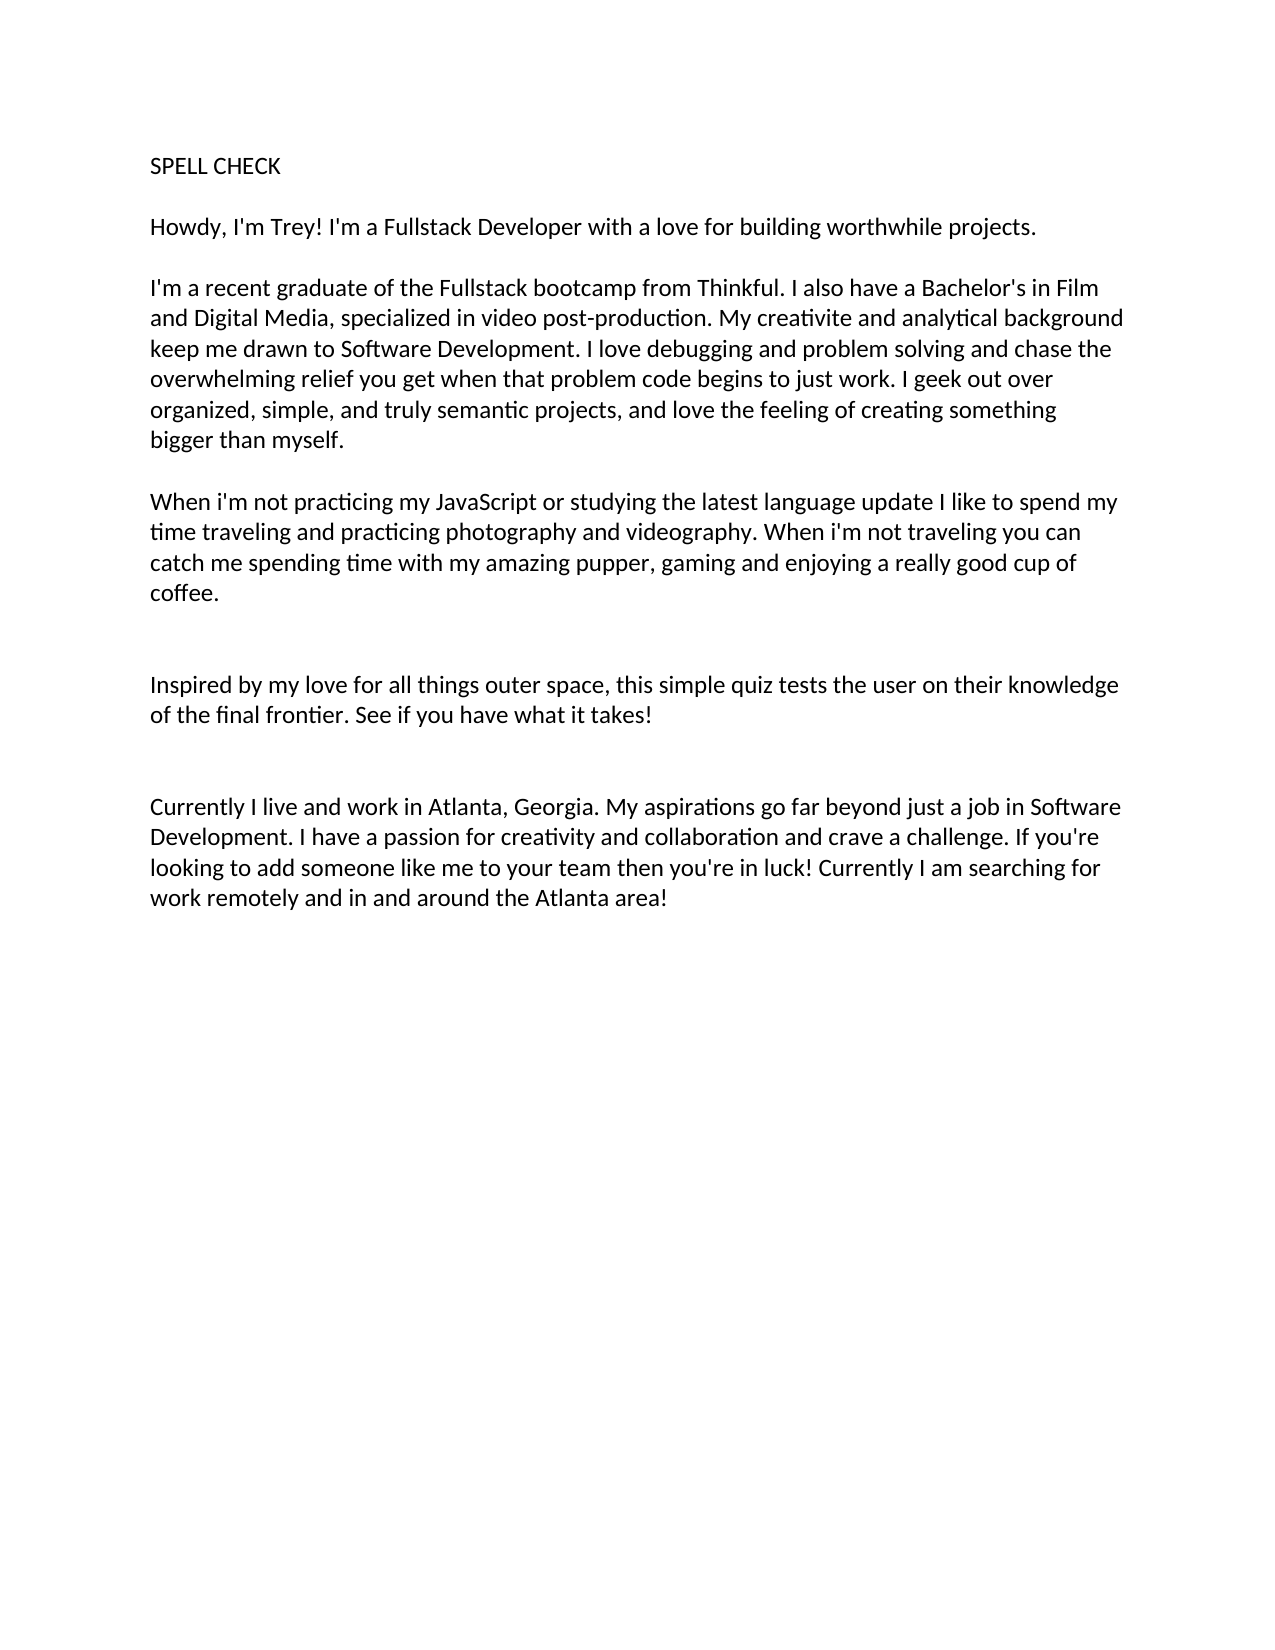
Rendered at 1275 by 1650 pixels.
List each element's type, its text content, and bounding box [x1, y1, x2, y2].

text When i'm not practicing my JavaScript or studying the latest language update I like to spend my time traveling and practicing photography and videography. When i'm not traveling you can catch me spending time with my amazing pupper, gaming and enjoying a really good cup of coffee. [150, 486, 1125, 608]
text SPELL CHECK [150, 150, 1125, 181]
text Howdy, I'm Trey! I'm a Fullstack Developer with a love for building worthwhile projects. [150, 211, 1125, 242]
text Currently I live and work in Atlanta, Georgia. My aspirations go far beyond just a job in Software Development. I have a passion for creativity and collaboration and crave a challenge. If you're looking to add someone like me to your team then you're in luck! Currently I am searching for work remotely and in and around the Atlanta area! [150, 791, 1125, 913]
text Inspired by my love for all things outer space, this simple quiz tests the user on their knowledge of the final frontier. See if you have what it takes! [150, 669, 1125, 730]
text I'm a recent graduate of the Fullstack bootcamp from Thinkful. I also have a Bachelor's in Film and Digital Media, specialized in video post-production. My creativite and analytical background keep me drawn to Software Development. I love debugging and problem solving and chase the overwhelming relief you get when that problem code begins to just work. I geek out over organized, simple, and truly semantic projects, and love the feeling of creating something bigger than myself. [150, 272, 1125, 455]
